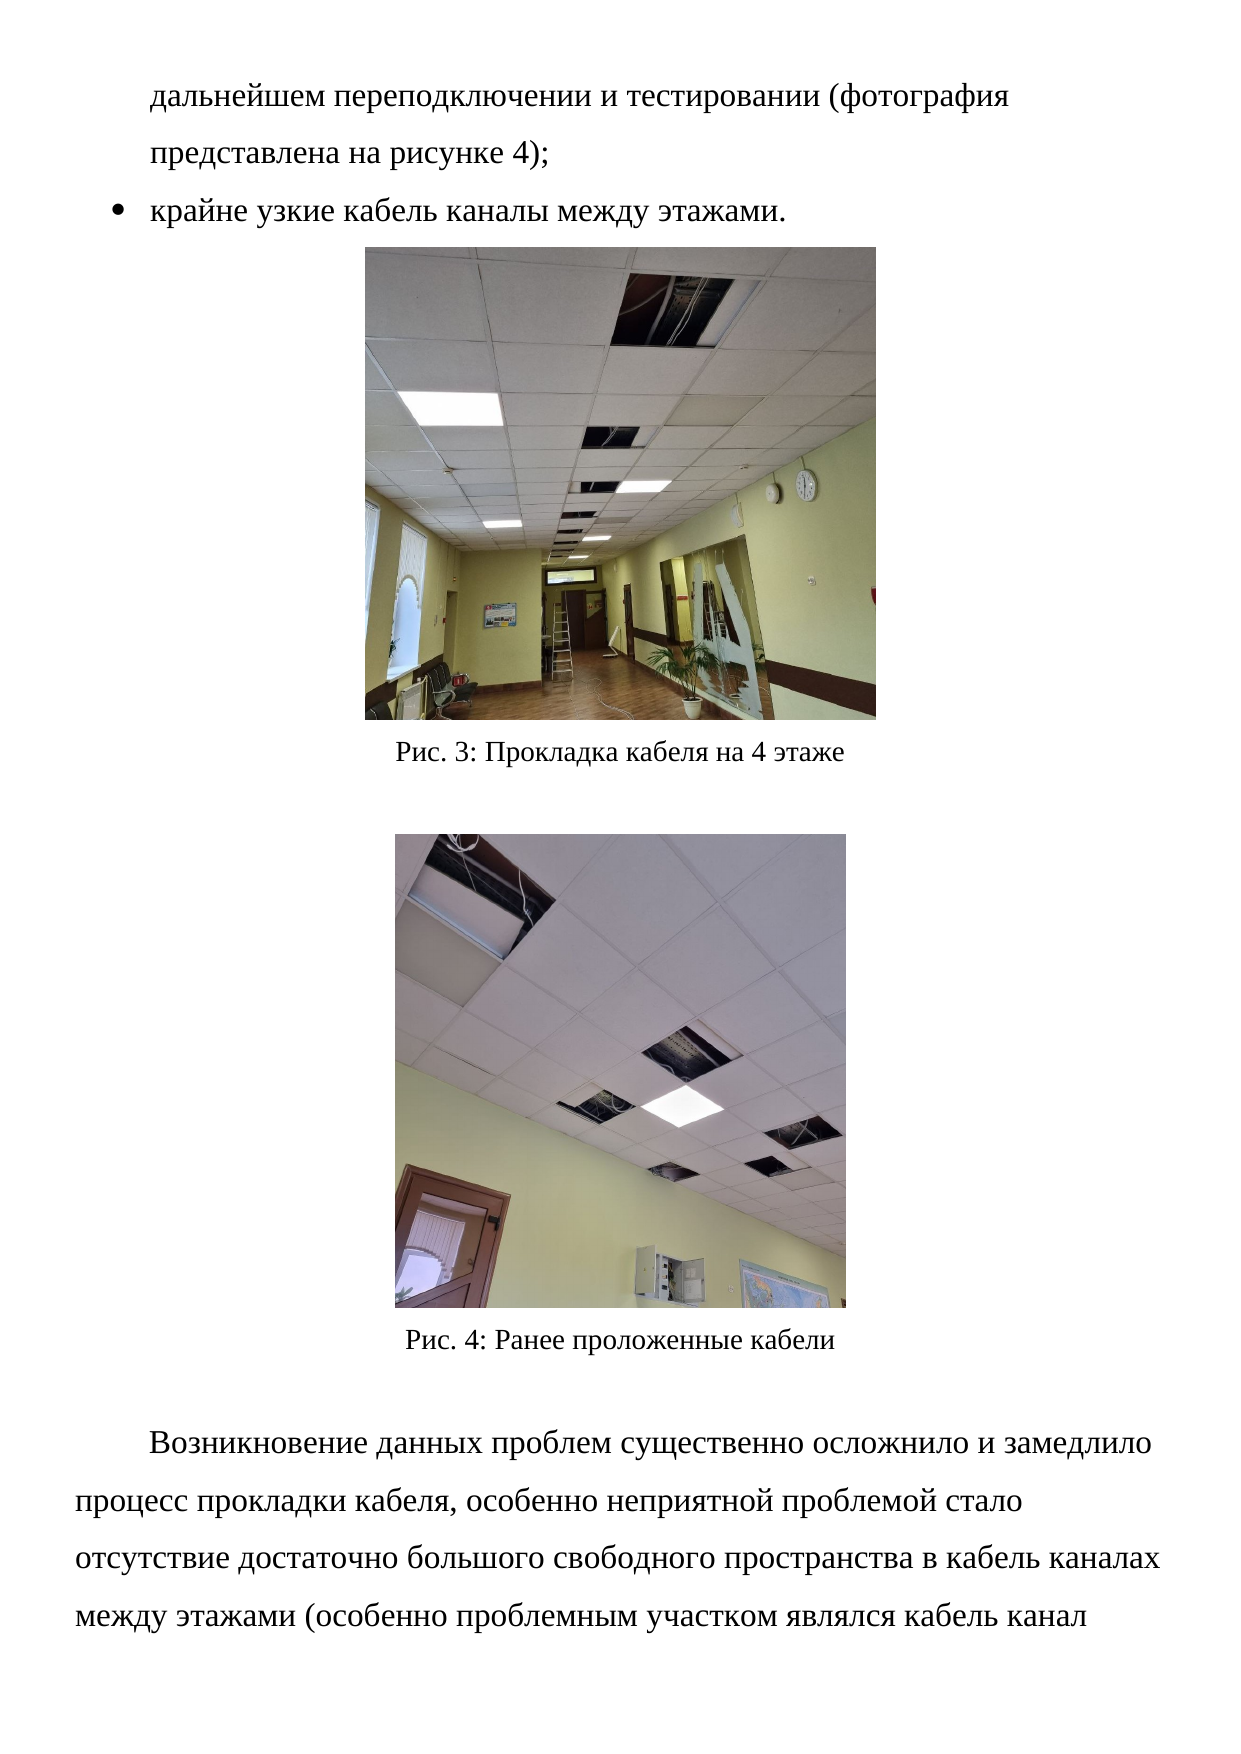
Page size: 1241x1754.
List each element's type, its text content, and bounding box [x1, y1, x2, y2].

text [75, 1422, 1165, 1633]
picture [365, 247, 876, 720]
text Рис. 3: Прокладка кабеля на 4 этаже [75, 734, 1165, 767]
picture [395, 834, 846, 1308]
list крайне узкие кабель каналы между этажами. [112, 190, 1165, 228]
text Рис. 4: Ранее проложенные кабели [75, 1322, 1165, 1355]
